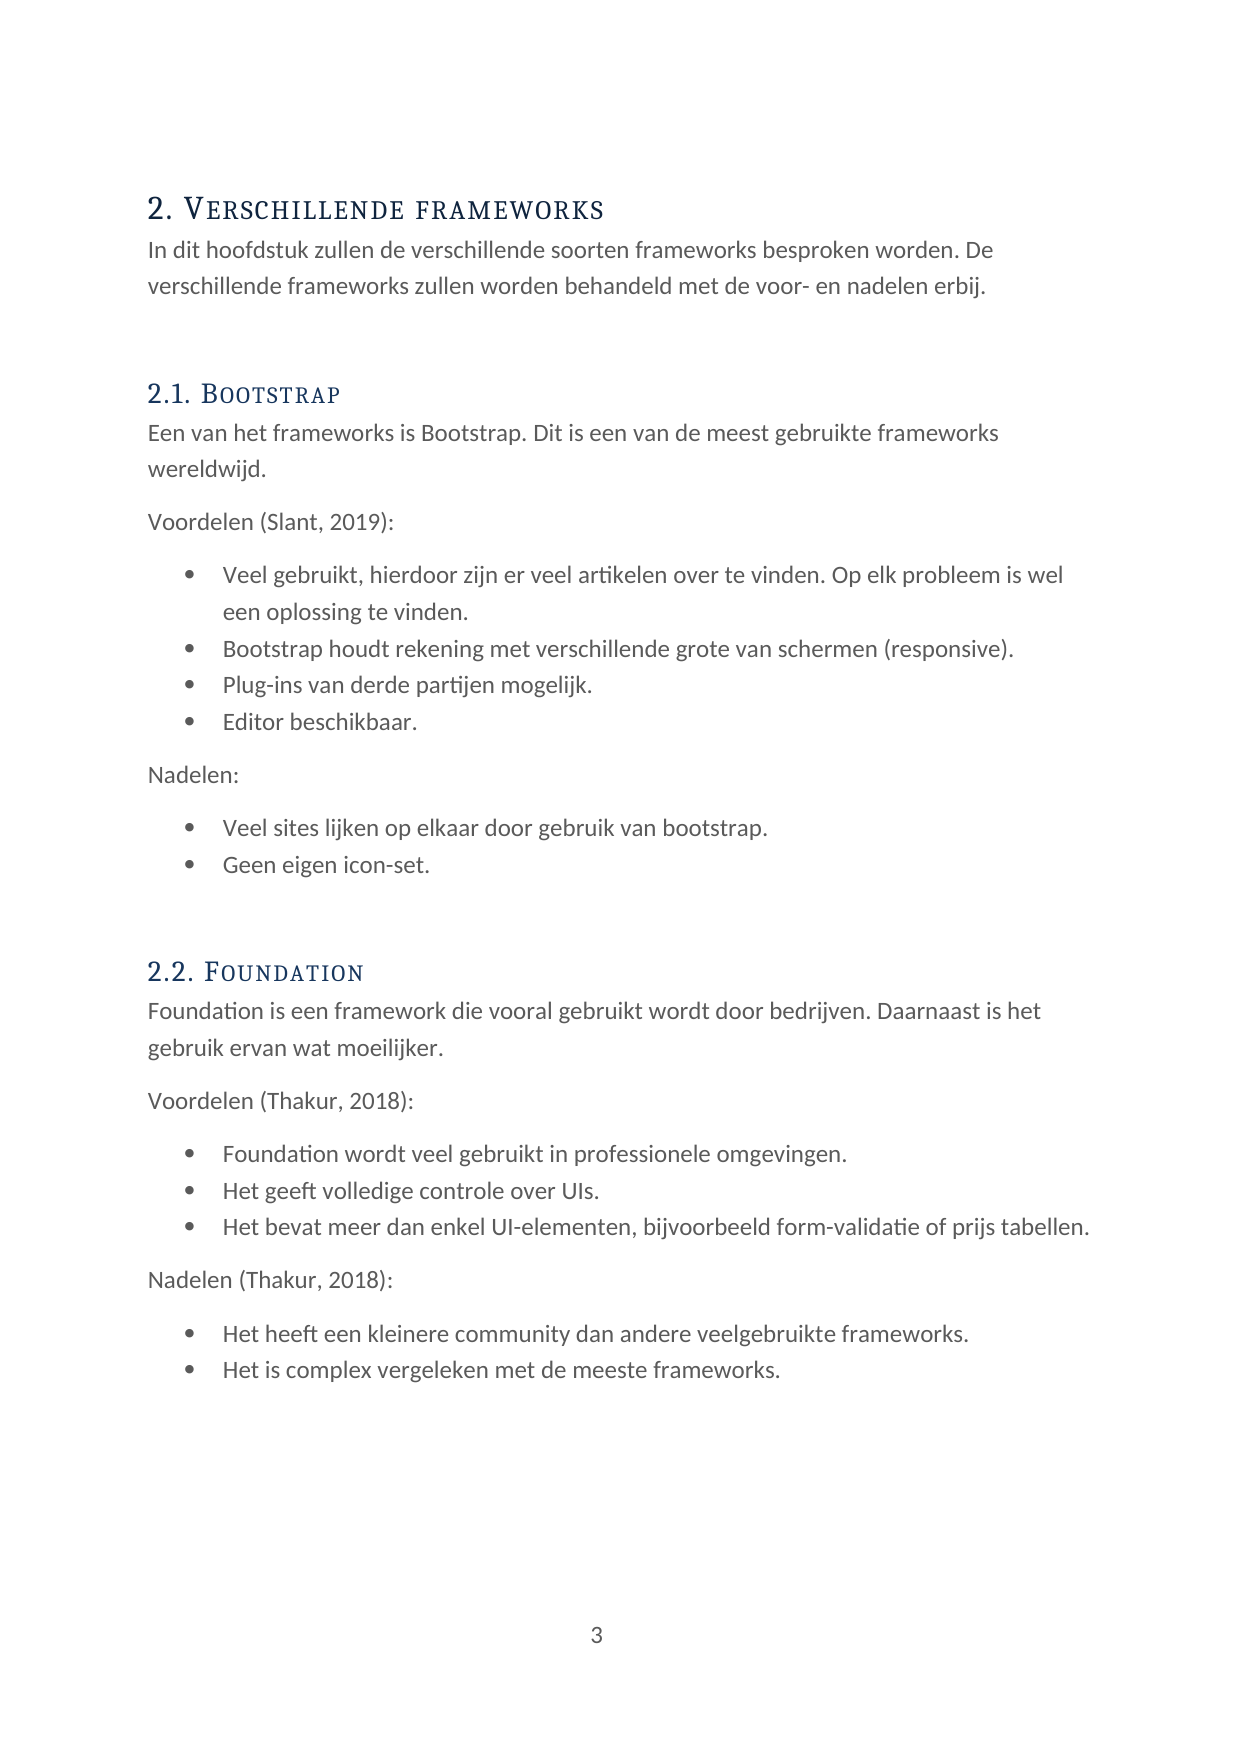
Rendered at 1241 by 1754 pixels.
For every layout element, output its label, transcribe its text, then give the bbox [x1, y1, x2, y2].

list Veel gebruikt, hierdoor zijn er veel artikelen over te vinden. Op elk probleem is wel een oplossing te vinden. [185, 560, 1093, 627]
subtitle 2.1. Bootstrap [148, 377, 1093, 410]
subtitle 2.2. Foundation [148, 955, 1093, 989]
list Plug-ins van derde partijen mogelijk. [185, 669, 1093, 700]
text Foundation is een framework die vooral gebruikt wordt door bedrijven. Daarnaast is het gebruik ervan wat moeilijker. [148, 995, 1093, 1062]
list Foundation wordt veel gebruikt in professionele omgevingen. [185, 1138, 1093, 1169]
list Geen eigen icon-set. [185, 849, 1093, 879]
text In dit hoofdstuk zullen de verschillende soorten frameworks besproken worden. De verschillende frameworks zullen worden behandeld met de voor- en nadelen erbij. [148, 234, 1093, 301]
text Een van het frameworks is Bootstrap. Dit is een van de meest gebruikte frameworks wereldwijd. [148, 417, 1093, 484]
list Het geeft volledige controle over UIs. [185, 1175, 1093, 1205]
list Het is complex vergeleken met de meeste frameworks. [185, 1354, 1093, 1385]
list Het heeft een kleinere community dan andere veelgebruikte frameworks. [185, 1318, 1093, 1348]
text Voordelen (Slant, 2019): [148, 506, 1093, 537]
text Nadelen (Thakur, 2018): [148, 1264, 1093, 1295]
list Veel sites lijken op elkaar door gebruik van bootstrap. [185, 812, 1093, 843]
list Bootstrap houdt rekening met verschillende grote van schermen (responsive). [185, 633, 1093, 663]
list Het bevat meer dan enkel UI-elementen, bijvoorbeeld form-validatie of prijs tabellen. [185, 1211, 1093, 1242]
subtitle 2. Verschillende frameworks [148, 189, 1093, 228]
text Nadelen: [148, 759, 1093, 790]
list Editor beschikbaar. [185, 706, 1093, 736]
text Voordelen (Thakur, 2018): [148, 1085, 1093, 1116]
